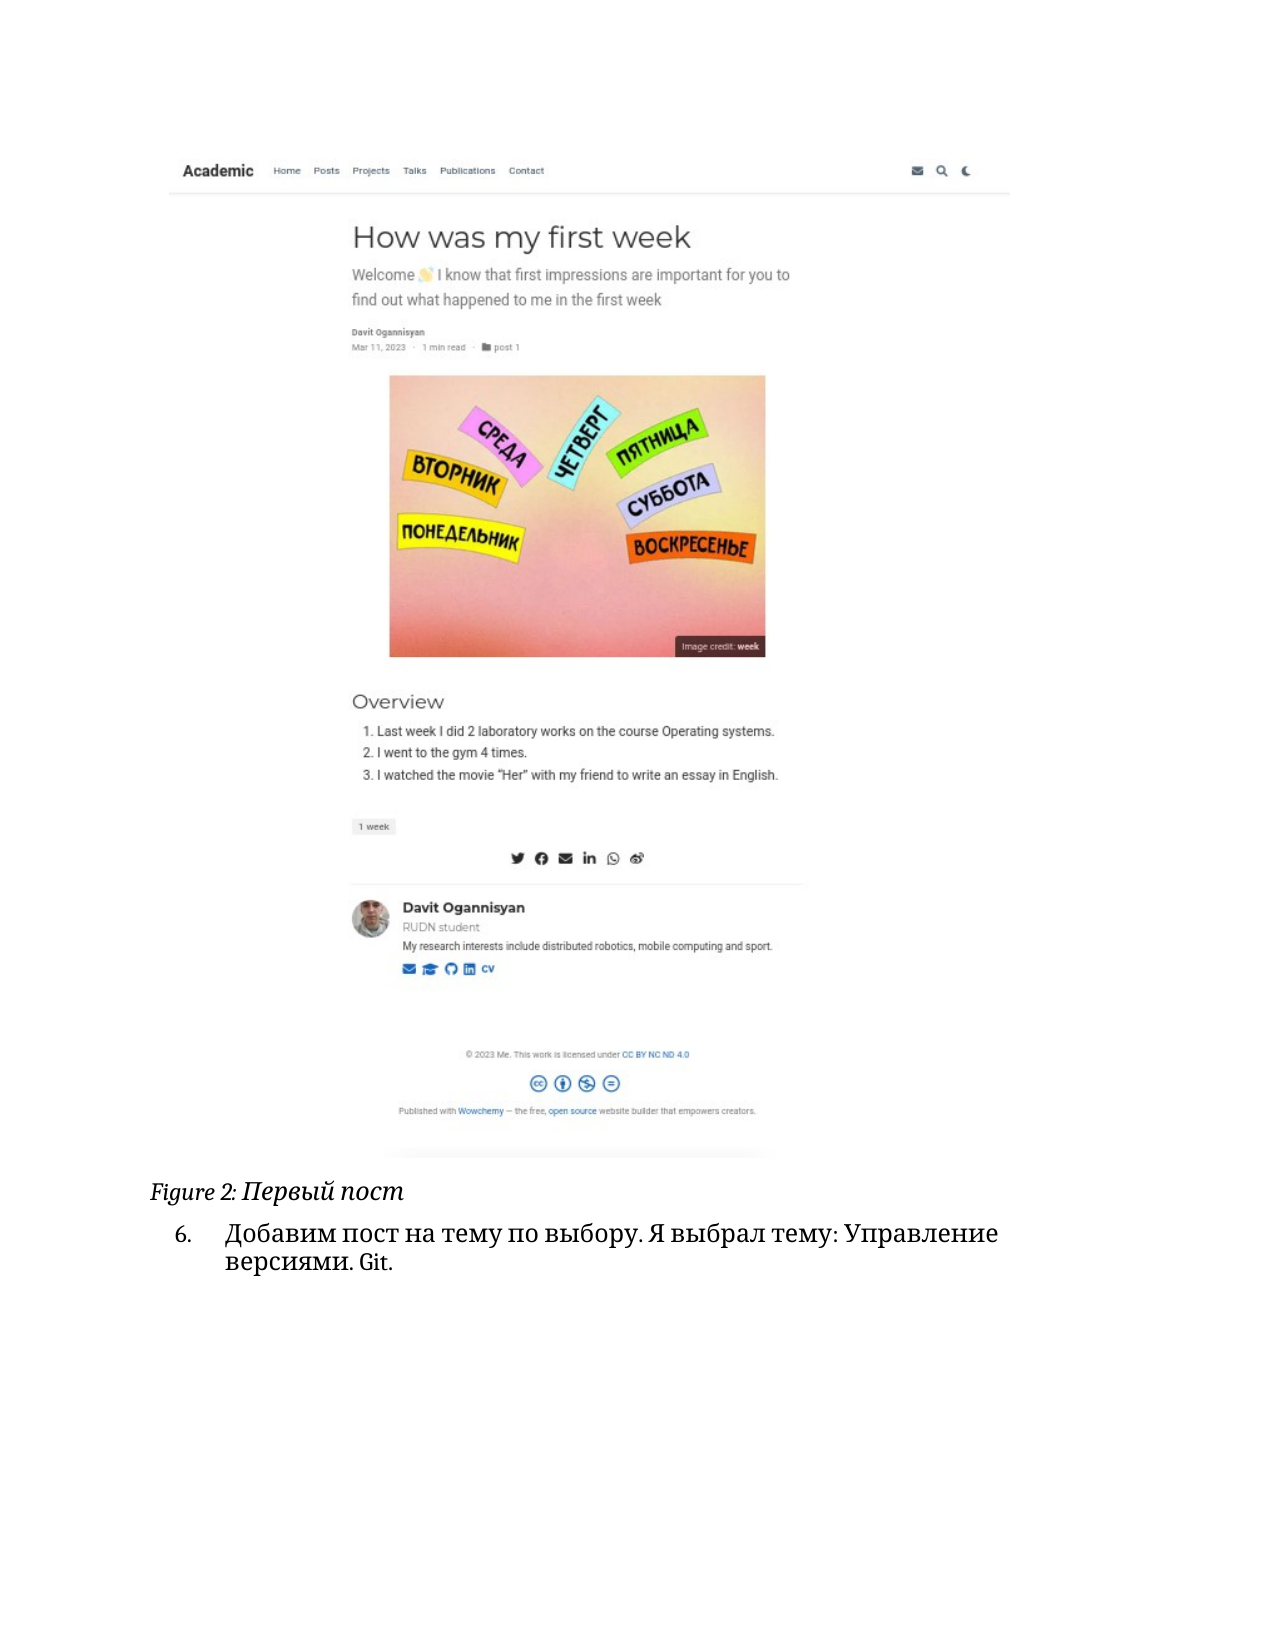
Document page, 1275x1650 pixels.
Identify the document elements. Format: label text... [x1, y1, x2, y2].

list Добавим пост на тему по выбору. Я выбрал тему: Управление версиями. Git. [175, 1219, 1125, 1277]
picture [168, 150, 1010, 1158]
text Figure 2: Первый пост [150, 1178, 1125, 1207]
